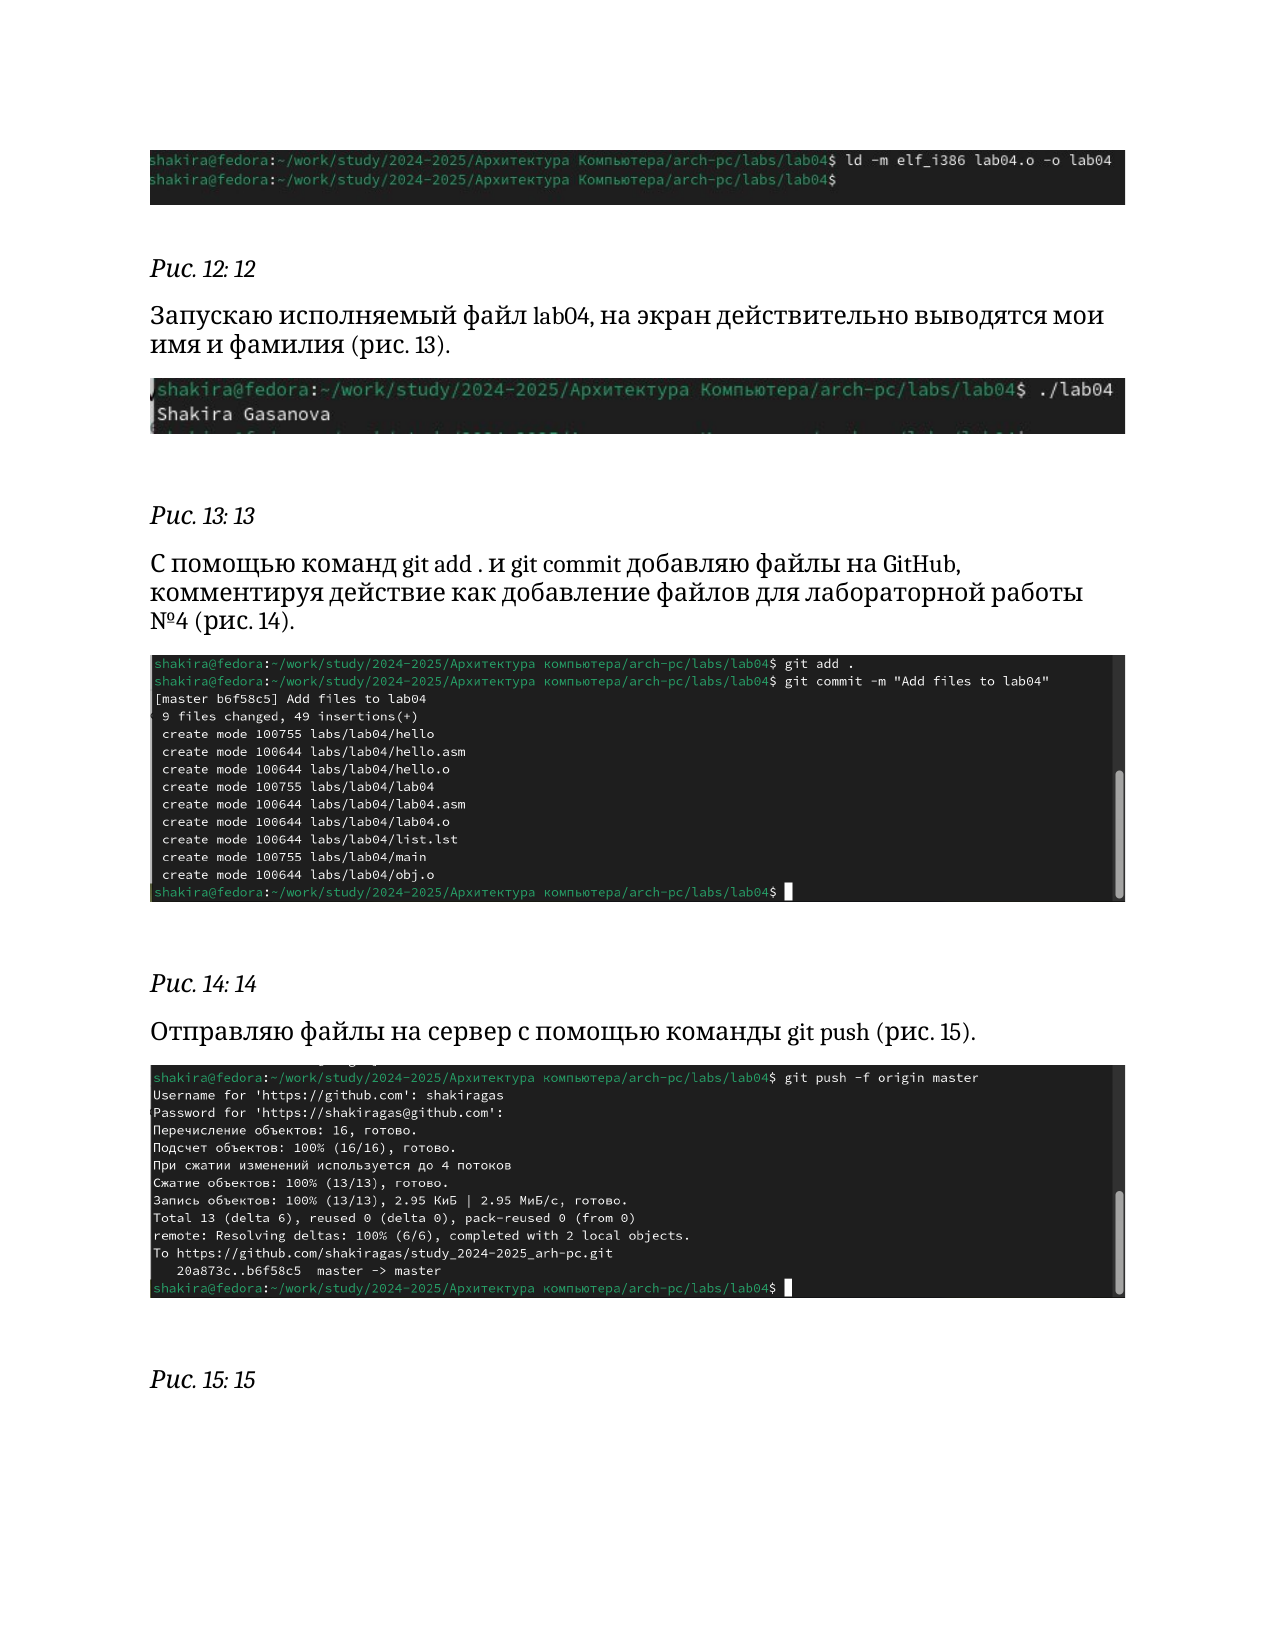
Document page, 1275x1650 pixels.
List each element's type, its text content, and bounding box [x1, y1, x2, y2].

picture [150, 150, 1125, 205]
picture [150, 655, 1125, 902]
text Рис. 14: 14 [150, 970, 1125, 999]
picture [150, 378, 1125, 434]
text Рис. 15: 15 [150, 1366, 1125, 1395]
text Рис. 12: 12 [150, 254, 1125, 283]
text Отправляю файлы на сервер с помощью команды git push (рис. 15). [150, 1018, 1125, 1046]
text Рис. 13: 13 [150, 502, 1125, 531]
picture [150, 1065, 1125, 1298]
text Запускаю исполняемый файл lab04, на экран действительно выводятся мои имя и фамилия (рис. 13). [150, 302, 1125, 359]
text С помощью команд git add . и git commit добавляю файлы на GitHub, комментируя действие как добавление файлов для лабораторной работы №4 (рис. 14). [150, 550, 1125, 636]
